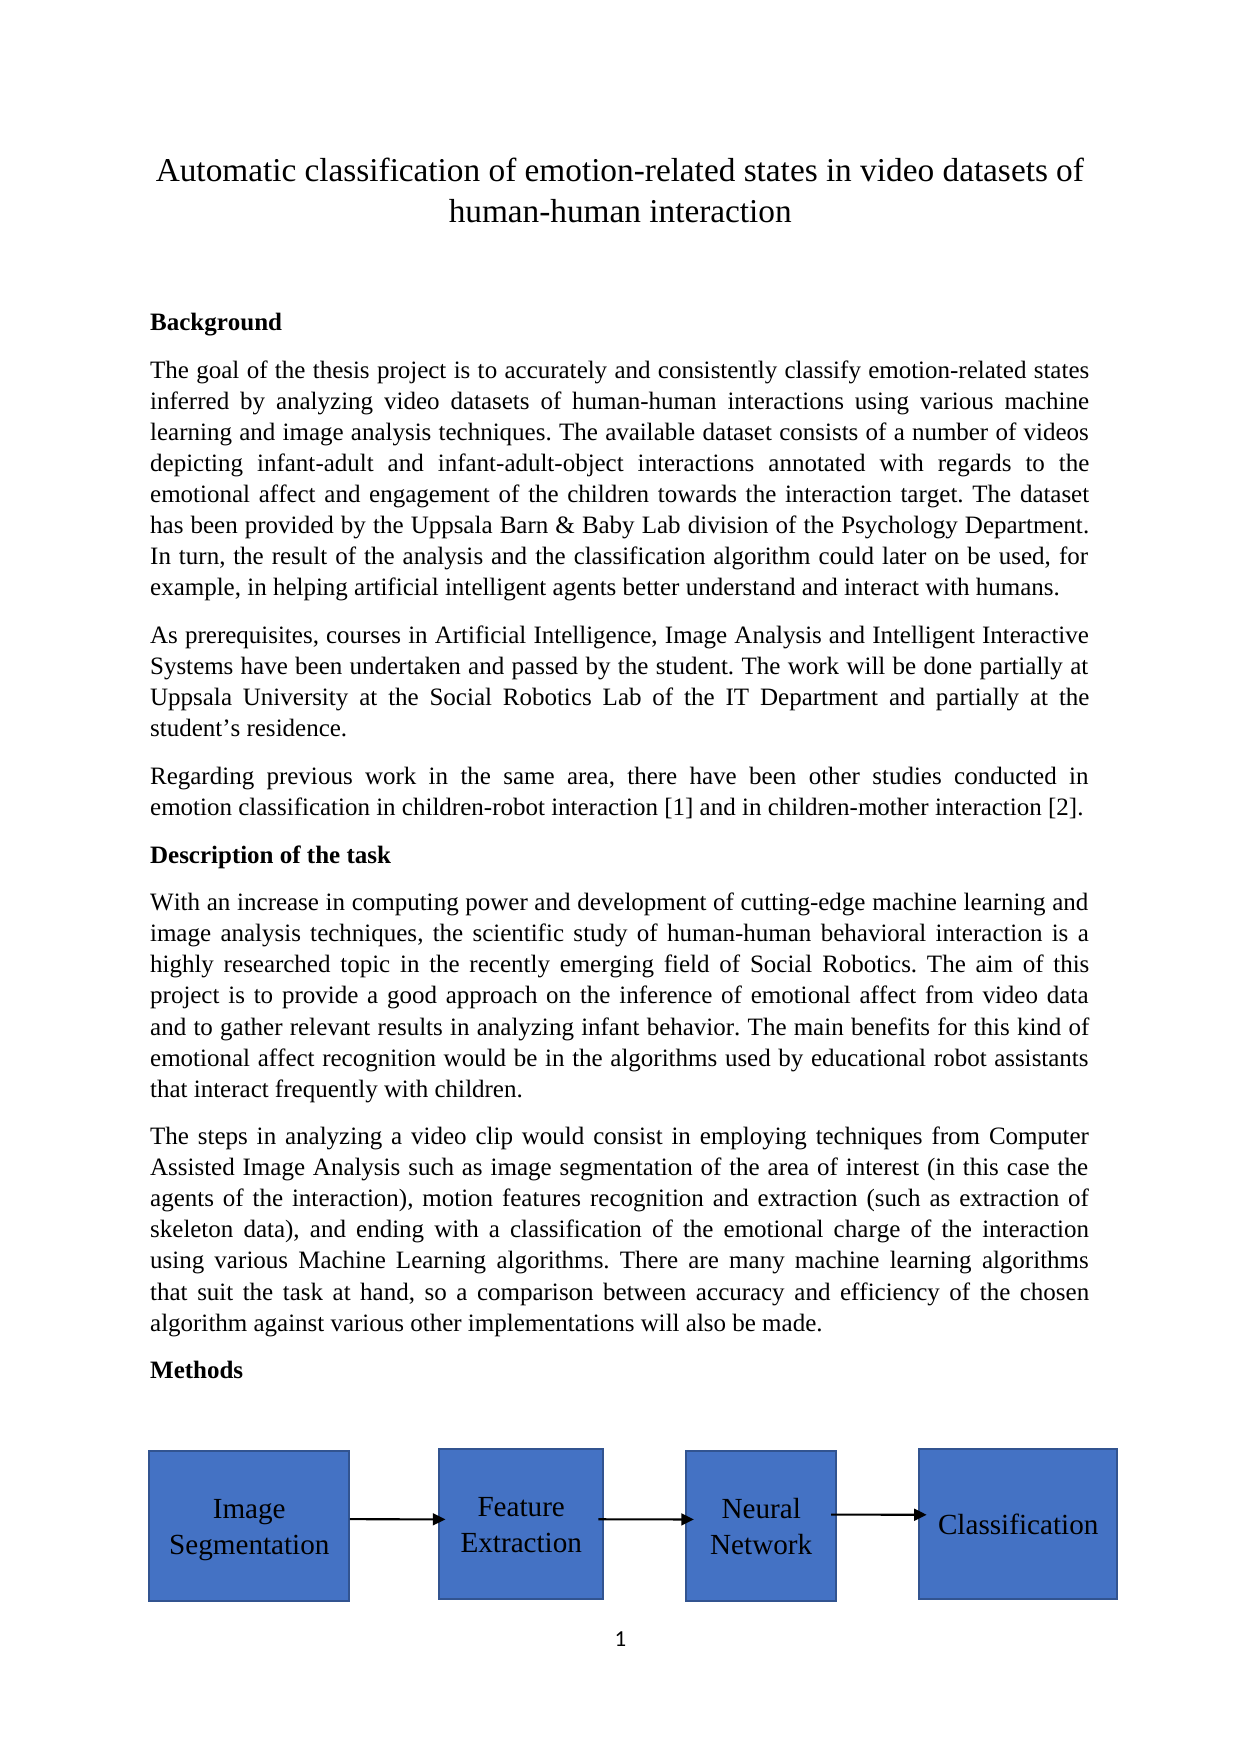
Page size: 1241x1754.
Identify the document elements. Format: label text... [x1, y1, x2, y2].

text Automatic classification of emotion-related states in video datasets of human-human interaction [150, 150, 1090, 230]
text Description of the task [150, 840, 1090, 868]
text As prerequisites, courses in Artificial Intelligence, Image Analysis and Intelligent Interactive Systems have been undertaken and passed by the student. The work will be done partially at Uppsala University at the Social Robotics Lab of the IT Department and partially at the student’s residence. [150, 620, 1090, 742]
text With an increase in computing power and development of cutting-edge machine learning and image analysis techniques, the scientific study of human-human behavioral interaction is a highly researched topic in the recently emerging field of Social Robotics. The aim of this project is to provide a good approach on the inference of emotional affect from video data and to gather relevant results in analyzing infant behavior. The main benefits for this kind of emotional affect recognition would be in the algorithms used by educational robot assistants that interact frequently with children. [150, 887, 1090, 1102]
text Methods [150, 1355, 1090, 1384]
text Background [150, 307, 1090, 336]
text The steps in analyzing a video clip would consist in employing techniques from Computer Assisted Image Analysis such as image segmentation of the area of interest (in this case the agents of the interaction), motion features recognition and extraction (such as extraction of skeleton data), and ending with a classification of the emotional charge of the interaction using various Machine Learning algorithms. There are many machine learning algorithms that suit the task at hand, so a comparison between accuracy and efficiency of the chosen algorithm against various other implementations will also be made. [150, 1121, 1090, 1336]
text The goal of the thesis project is to accurately and consistently classify emotion-related states inferred by analyzing video datasets of human-human interactions using various machine learning and image analysis techniques. The available dataset consists of a number of videos depicting infant-adult and infant-adult-object interactions annotated with regards to the emotional affect and engagement of the children towards the interaction target. The dataset has been provided by the Uppsala Barn & Baby Lab division of the Psychology Department. In turn, the result of the analysis and the classification algorithm could later on be used, for example, in helping artificial intelligent agents better understand and interact with humans. [150, 355, 1090, 601]
text Regarding previous work in the same area, there have been other studies conducted in emotion classification in children-robot interaction [1] and in children-mother interaction [2]. [150, 761, 1090, 821]
